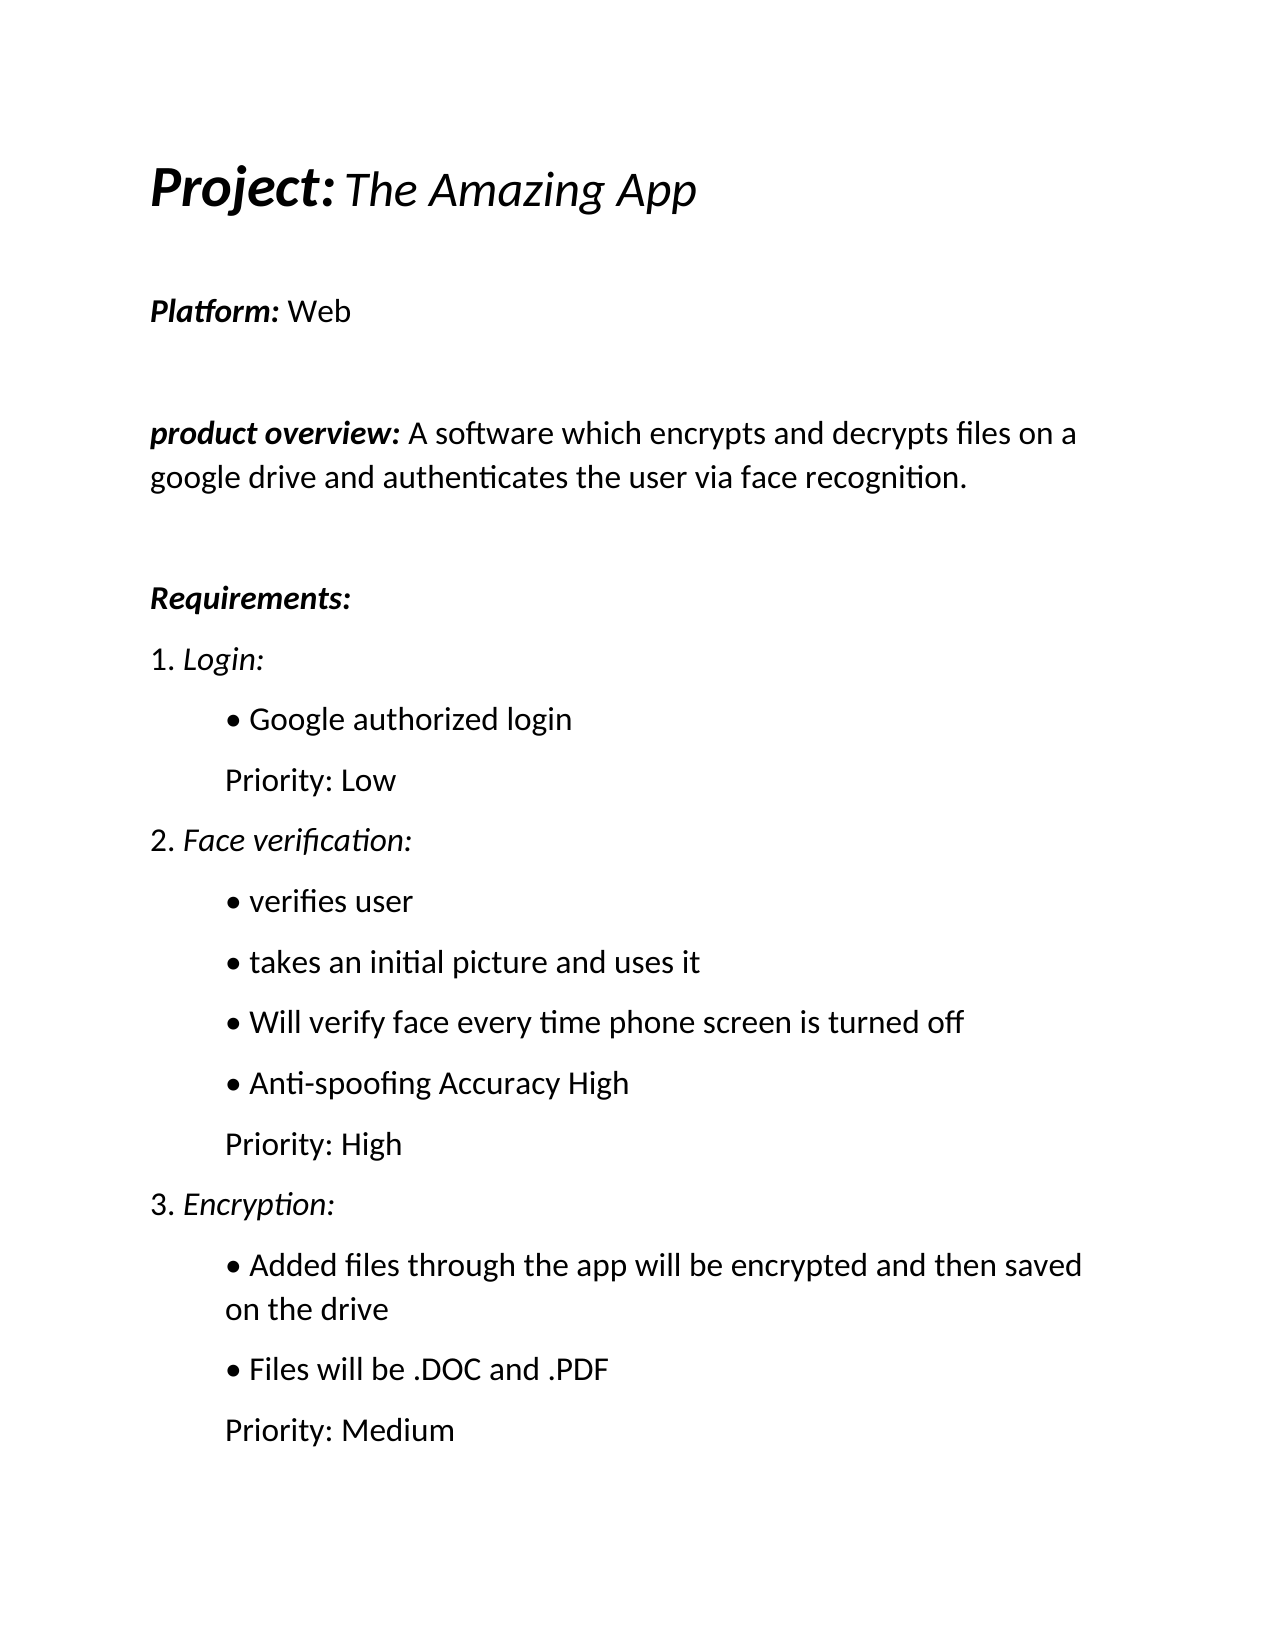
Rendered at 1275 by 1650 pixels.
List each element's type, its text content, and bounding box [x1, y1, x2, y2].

text • Anti-spoofing Accuracy High [150, 1062, 1125, 1103]
text Priority: Medium [150, 1409, 1125, 1450]
text • Files will be .DOC and .PDF [150, 1348, 1125, 1389]
text Platform: Web [150, 290, 1125, 331]
text Project: The Amazing App [150, 150, 1125, 221]
text 2. Face verification: [150, 819, 1125, 860]
text Requirements: [150, 577, 1125, 618]
text 3. Encryption: [150, 1183, 1125, 1224]
text 1. Login: [150, 637, 1125, 678]
text • Will verify face every time phone screen is turned off [150, 1001, 1125, 1042]
text • takes an initial picture and uses it [150, 941, 1125, 981]
text Priority: High [150, 1122, 1125, 1163]
text • Added files through the app will be encrypted and then saved on the drive [150, 1244, 1125, 1328]
text • Google authorized login [150, 698, 1125, 739]
text Priority: Low [150, 759, 1125, 799]
text • verifies user [150, 880, 1125, 921]
text product overview: A software which encrypts and decrypts files on a google drive and authenticates the user via face recognition. [150, 412, 1125, 496]
